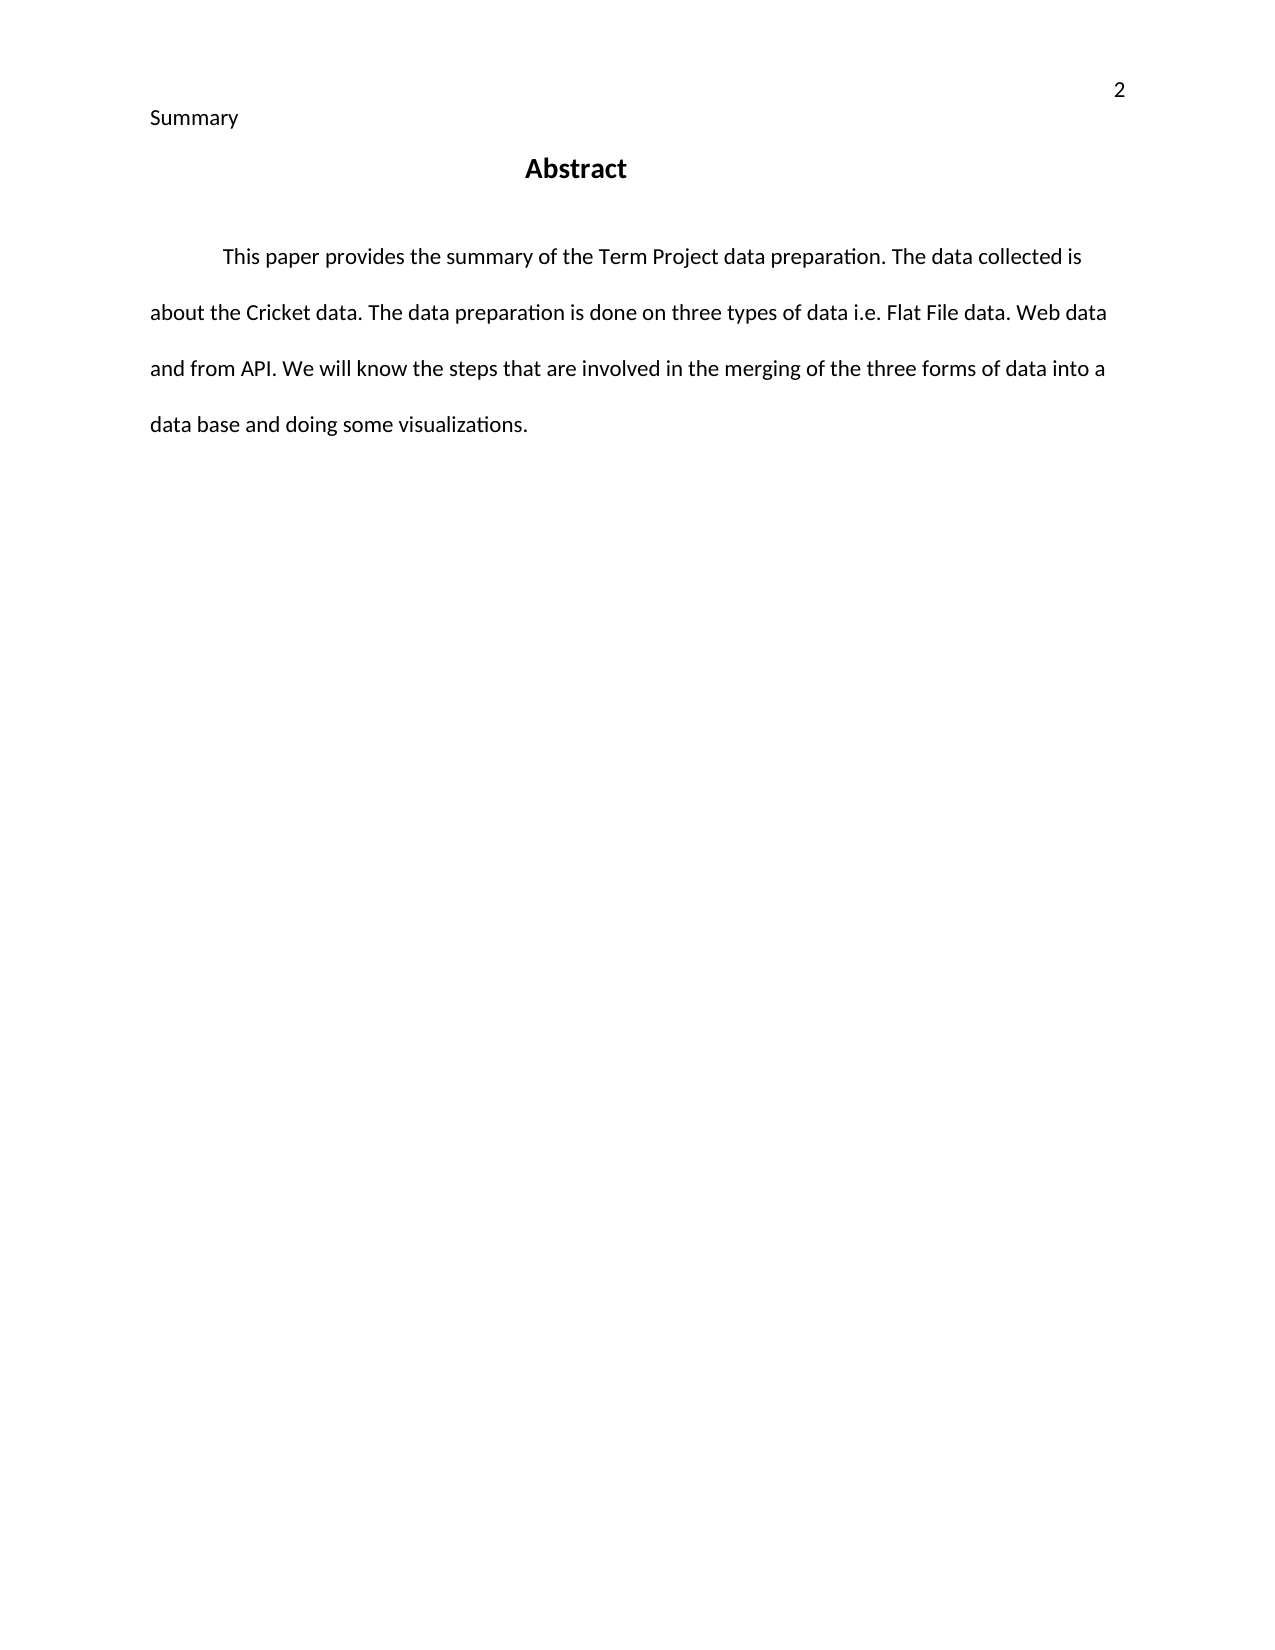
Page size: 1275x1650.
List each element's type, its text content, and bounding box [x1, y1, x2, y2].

text This paper provides the summary of the Term Project data preparation. The data collected is about the Cricket data. The data preparation is done on three types of data i.e. Flat File data. Web data and from API. We will know the steps that are involved in the merging of the three forms of data into a data base and doing some visualizations. [150, 242, 1125, 438]
text Abstract [150, 150, 1125, 186]
